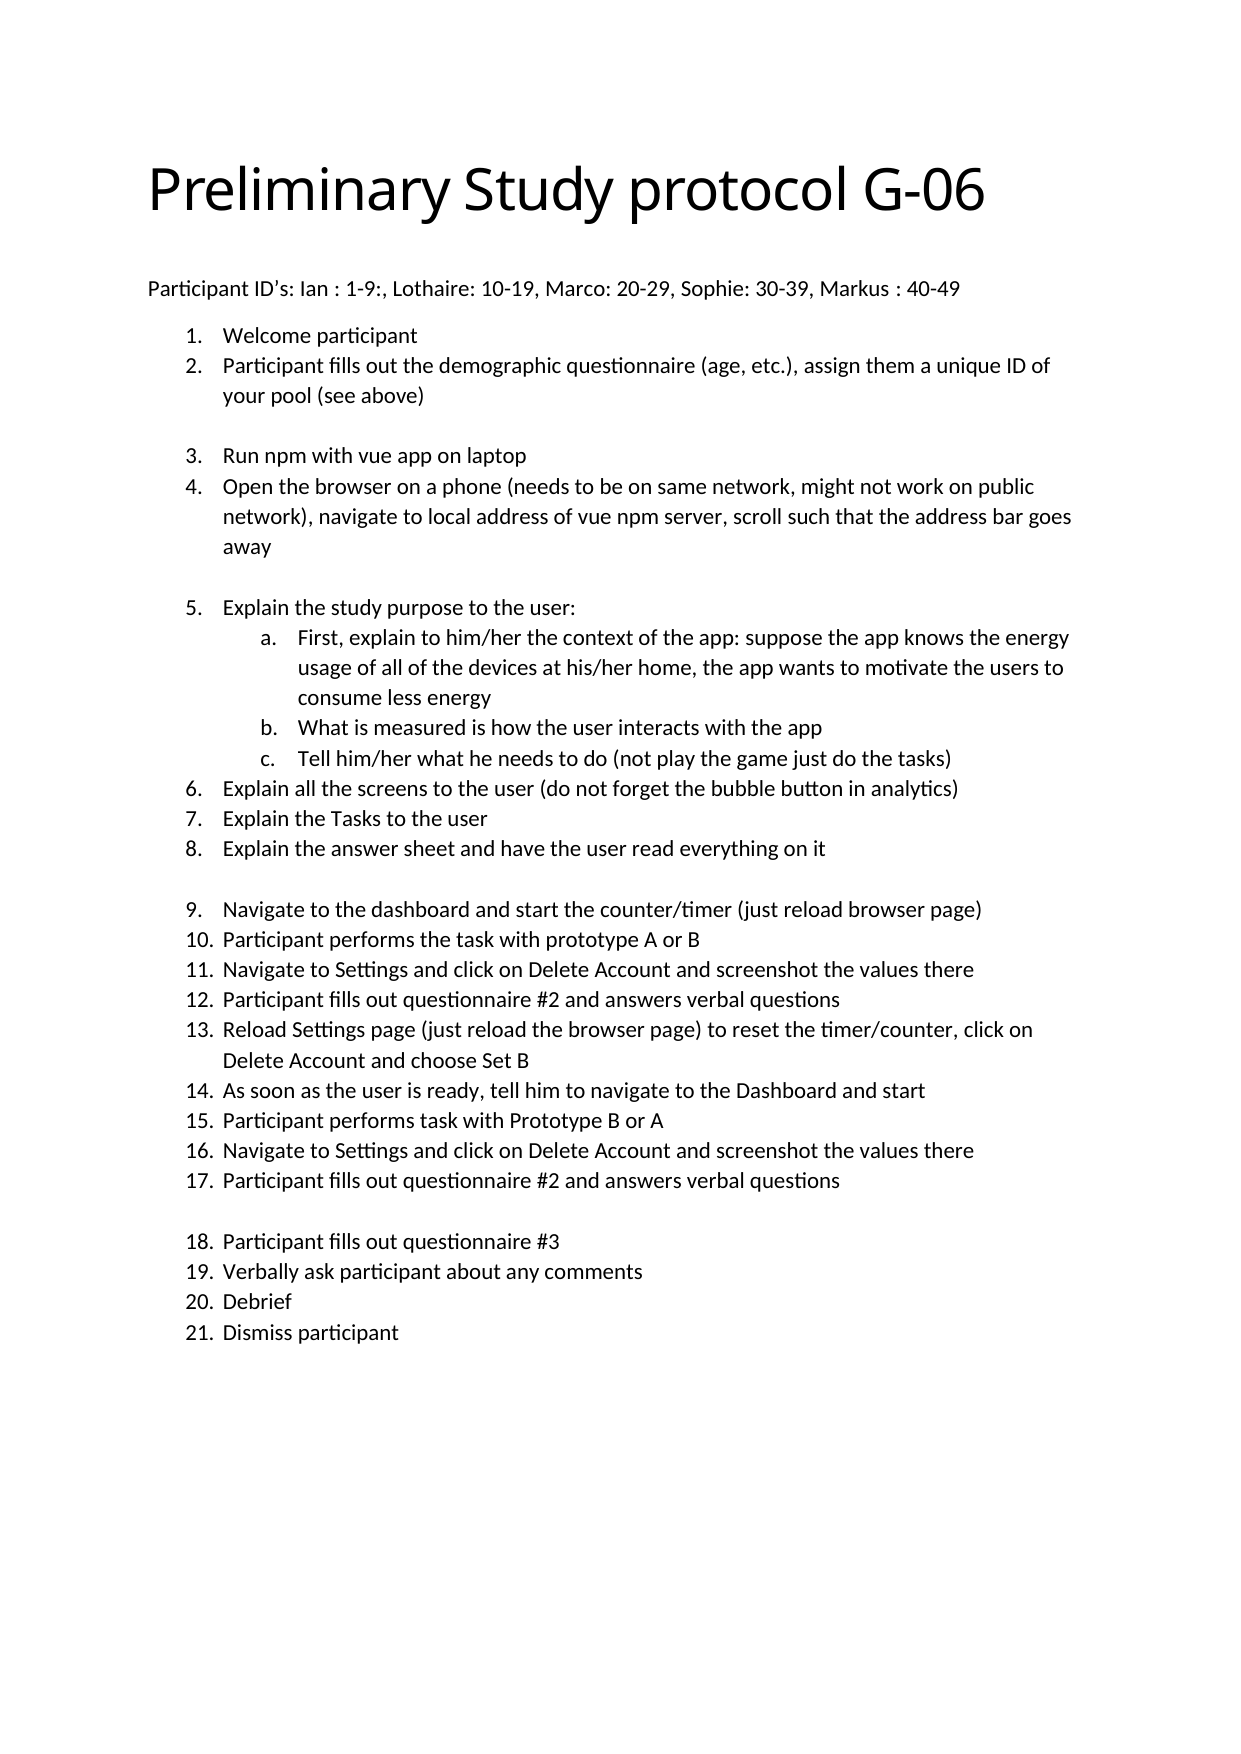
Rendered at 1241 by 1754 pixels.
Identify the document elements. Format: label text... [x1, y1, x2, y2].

text Participant ID’s: Ian : 1-9:, Lothaire: 10-19, Marco: 20-29, Sophie: 30-39, Markus : 40-49 [148, 274, 1093, 302]
list What is measured is how the user interacts with the app [260, 713, 1093, 742]
list Reload Settings page (just reload the browser page) to reset the timer/counter, click on Delete Account and choose Set B [185, 1016, 1093, 1074]
list Participant fills out questionnaire #2 and answers verbal questions [185, 1167, 1093, 1195]
list Participant fills out the demographic questionnaire (age, etc.), assign them a unique ID of your pool (see above) [185, 351, 1093, 409]
list Verbally ask participant about any comments [185, 1257, 1093, 1285]
list Tell him/her what he needs to do (not play the game just do the tasks) [260, 744, 1093, 772]
title Preliminary Study protocol G-06 [148, 148, 1093, 227]
list Explain the study purpose to the user: [185, 593, 1093, 621]
list Explain the answer sheet and have the user read everything on it [185, 834, 1093, 862]
list Dismiss participant [185, 1318, 1093, 1346]
list Open the browser on a phone (needs to be on same network, might not work on public network), navigate to local address of vue npm server, scroll such that the address bar goes away [185, 472, 1093, 560]
list Participant fills out questionnaire #2 and answers verbal questions [185, 985, 1093, 1013]
list As soon as the user is ready, tell him to navigate to the Dashboard and start [185, 1076, 1093, 1104]
list First, explain to him/her the context of the app: suppose the app knows the energy usage of all of the devices at his/her home, the app wants to motivate the users to consume less energy [260, 623, 1093, 711]
list Navigate to Settings and click on Delete Account and screenshot the values there [185, 1136, 1093, 1164]
list Navigate to the dashboard and start the counter/timer (just reload browser page) [185, 895, 1093, 923]
list Explain all the screens to the user (do not forget the bubble button in analytics) [185, 774, 1093, 802]
list Debrief [185, 1287, 1093, 1316]
list Navigate to Settings and click on Delete Account and screenshot the values there [185, 955, 1093, 983]
list Run npm with vue app on laptop [185, 442, 1093, 470]
list Participant fills out questionnaire #3 [185, 1227, 1093, 1255]
list Welcome participant [185, 321, 1093, 349]
list Participant performs the task with prototype A or B [185, 925, 1093, 953]
list Explain the Tasks to the user [185, 804, 1093, 832]
list Participant performs task with Prototype B or A [185, 1106, 1093, 1134]
